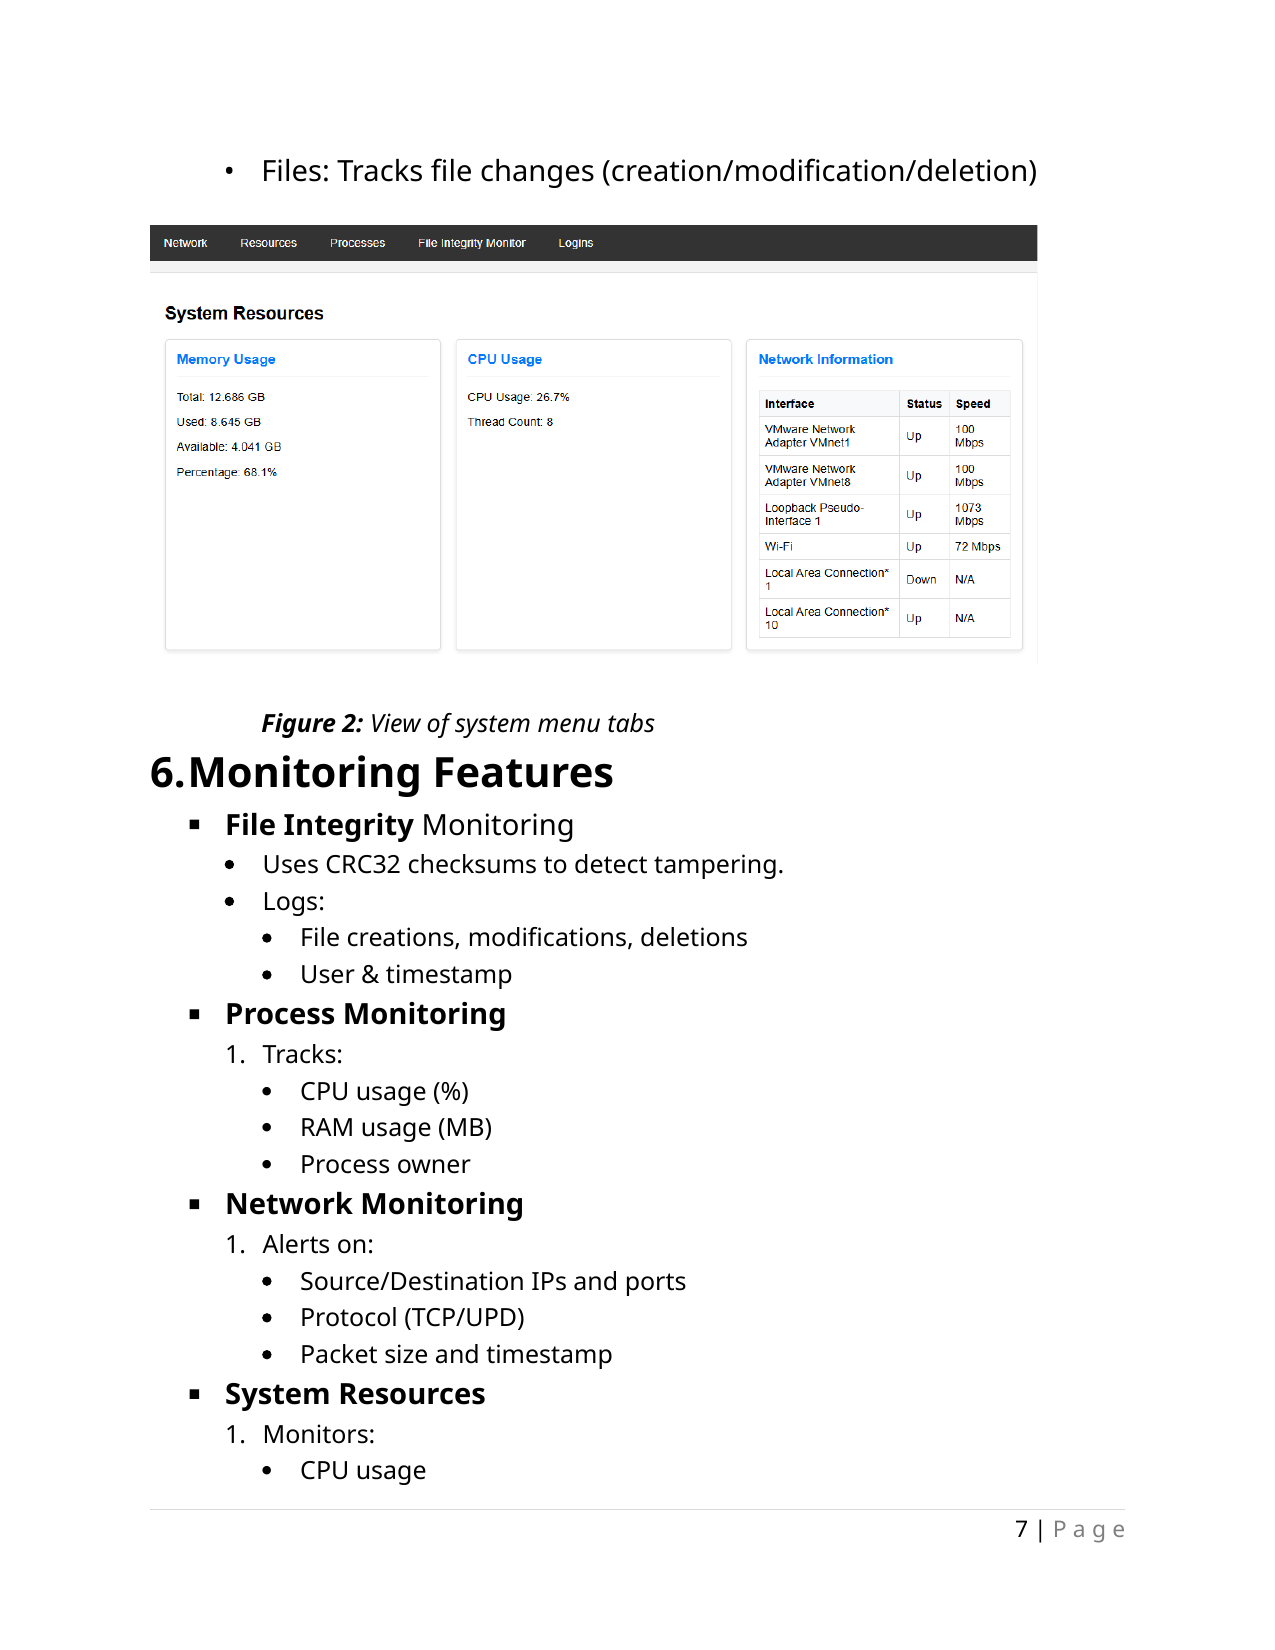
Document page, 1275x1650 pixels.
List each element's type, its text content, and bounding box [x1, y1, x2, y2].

list CPU usage (%) [262, 1073, 1125, 1107]
list Process Monitoring [187, 994, 1125, 1033]
list Monitoring Features [150, 742, 1125, 799]
list User & timestamp [262, 957, 1125, 991]
list CPU usage [262, 1453, 1125, 1487]
list RAM usage (MB) [262, 1110, 1125, 1144]
list System Resources [187, 1373, 1125, 1413]
list Network Monitoring [187, 1183, 1125, 1223]
list Packet size and timestamp [262, 1337, 1125, 1371]
list Source/Destination IPs and ports [262, 1263, 1125, 1297]
list Monitors: [225, 1416, 1125, 1450]
list Process owner [262, 1147, 1125, 1181]
list Uses CRC32 checksums to detect tampering. [225, 847, 1125, 881]
picture [150, 225, 1038, 664]
list Protocol (TCP/UPD) [262, 1300, 1125, 1334]
list File Integrity Monitoring [187, 804, 1125, 843]
list Logs: [225, 883, 1125, 917]
list Tracks: [225, 1036, 1125, 1071]
list Alerts on: [225, 1226, 1125, 1260]
list File creations, modifications, deletions [262, 920, 1125, 954]
